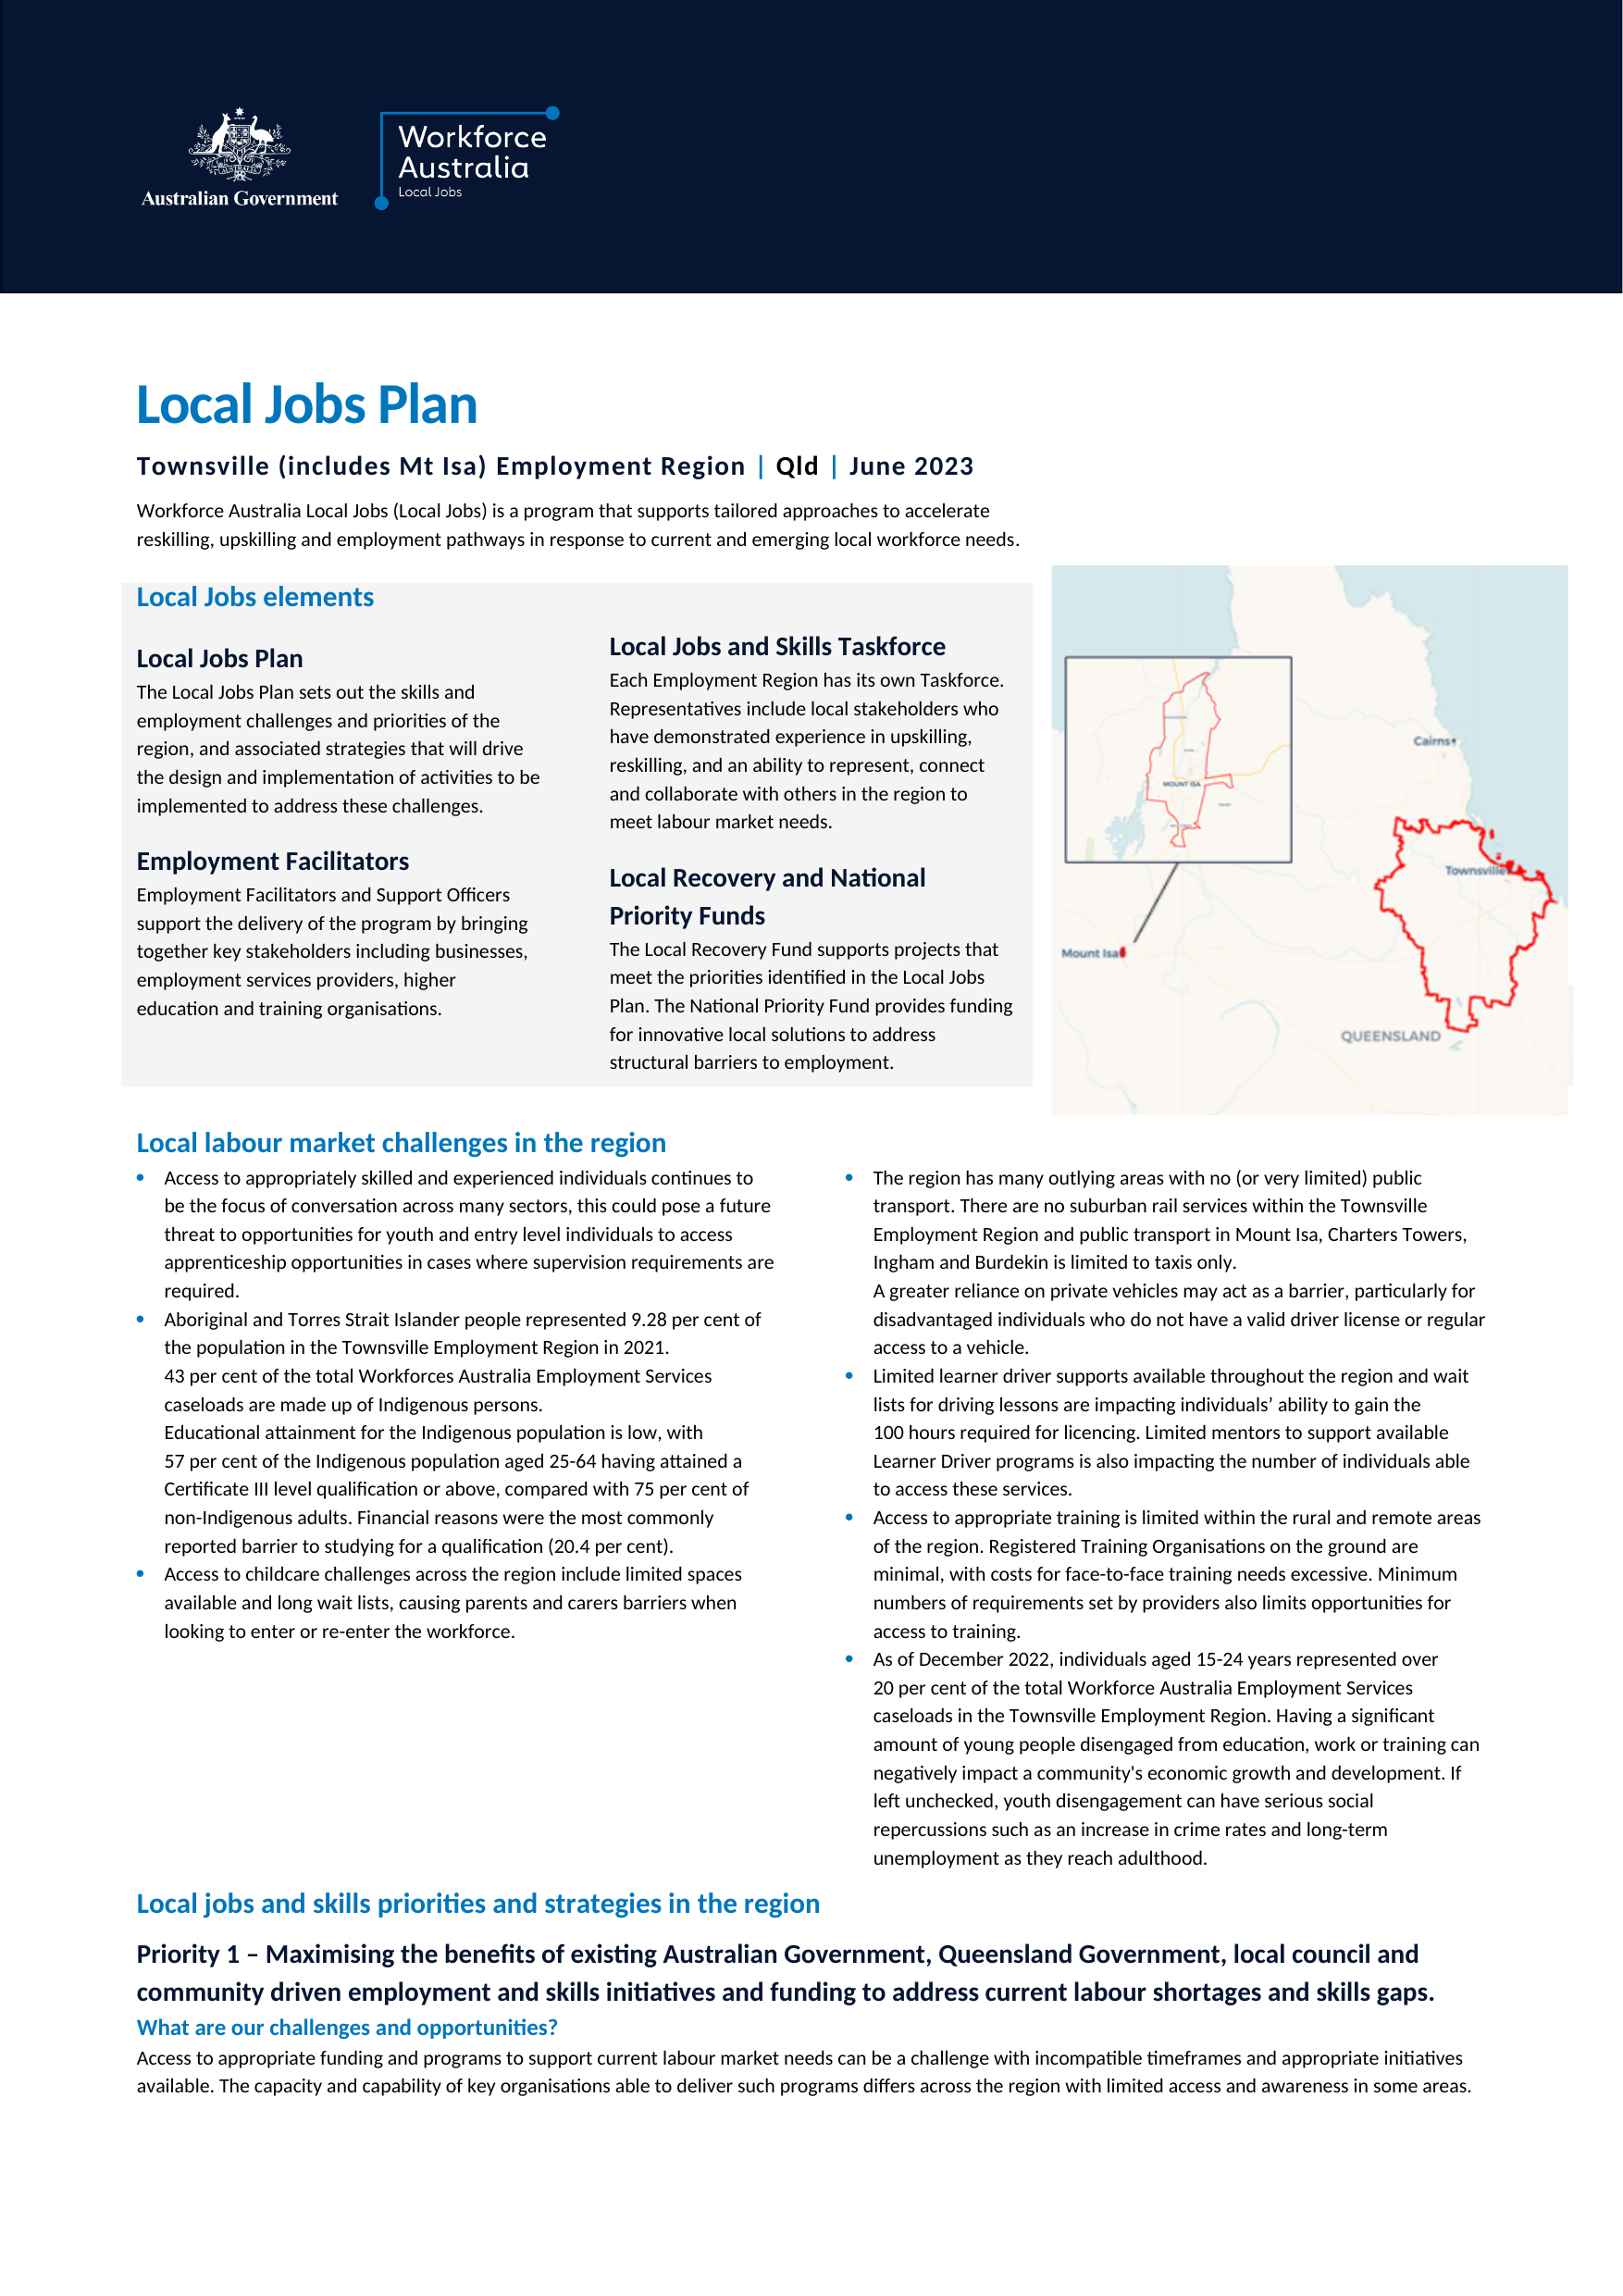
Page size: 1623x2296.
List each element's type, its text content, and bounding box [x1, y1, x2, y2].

subtitle Local Jobs Plan [137, 641, 541, 675]
text Employment Facilitators and Support Officers support the delivery of the program by bringing together key stakeholders including businesses, employment services providers, higher education and training organisations. [137, 882, 541, 1020]
subtitle Local Jobs and Skills Taskforce [609, 629, 1013, 663]
list The region has many outlying areas with no (or very limited) public transport. There are no suburban rail services within the Townsville Employment Region and public transport in Mount Isa, Charters Towers, Ingham and Burdekin is limited to taxis only. A greater reliance on private vehicles may act as a barrier, particularly for disadvantaged individuals who do not have a valid driver license or regular access to a vehicle. [846, 1165, 1486, 1359]
text The Local Jobs Plan sets out the skills and employment challenges and priorities of the region, and associated strategies that will drive the design and implementation of activities to be implemented to address these challenges. [137, 679, 541, 817]
title Local Jobs Plan [137, 367, 1486, 438]
list Access to childcare challenges across the region include limited spaces available and long wait lists, causing parents and carers barriers when looking to enter or re-enter the workforce. [137, 1561, 777, 1643]
subtitle Townsville (includes Mt Isa) Employment Region | Qld | June 2023 [137, 449, 1486, 482]
text The Local Recovery Fund supports projects that meet the priorities identified in the Local Jobs Plan. The National Priority Fund provides funding for innovative local solutions to address structural barriers to employment. [609, 937, 1013, 1074]
subtitle What are our challenges and opportunities? [137, 2013, 1486, 2041]
subtitle Employment Facilitators [137, 844, 541, 877]
list Access to appropriate training is limited within the rural and remote areas of the region. Registered Training Organisations on the ground are minimal, with costs for face-to-face training needs excessive. Minimum numbers of requirements set by providers also limits opportunities for access to training. [846, 1505, 1486, 1643]
list Aboriginal and Torres Strait Islander people represented 9.28 per cent of the population in the Townsville Employment Region in 2021. 43 per cent of the total Workforces Australia Employment Services caseloads are made up of Indigenous persons. [137, 1307, 777, 1416]
list Limited learner driver supports available throughout the region and wait lists for driving lessons are impacting individuals’ ability to gain the 100 hours required for licencing. Limited mentors to support available Learner Driver programs is also impacting the number of individuals able to access these services. [846, 1363, 1486, 1501]
picture [0, 0, 1623, 293]
subtitle Local labour market challenges in the region [137, 1124, 1486, 1160]
subtitle Priority 1 – Maximising the benefits of existing Australian Government, Queensland Government, local council and community driven employment and skills initiatives and funding to address current labour shortages and skills gaps. [137, 1937, 1486, 2007]
subtitle Local jobs and skills priorities and strategies in the region [137, 1885, 1486, 1920]
picture [1050, 565, 1567, 1112]
text Access to appropriate funding and programs to support current labour market needs can be a challenge with incompatible timeframes and appropriate initiatives available. The capacity and capability of key organisations able to deliver such programs differs across the region with limited access and awareness in some areas. [137, 2045, 1486, 2098]
subtitle Local Jobs elements [137, 577, 541, 614]
subtitle Local Recovery and National Priority Funds [609, 861, 1013, 931]
list Access to appropriately skilled and experienced individuals continues to be the focus of conversation across many sectors, this could pose a future threat to opportunities for youth and entry level individuals to access apprenticeship opportunities in cases where supervision requirements are required. [137, 1165, 777, 1303]
text Each Employment Region has its own Taskforce. Representatives include local stakeholders who have demonstrated experience in upskilling, reskilling, and an ability to represent, connect and collaborate with others in the region to meet labour market needs. [609, 667, 1013, 834]
list As of December 2022, individuals aged 15-24 years represented over 20 per cent of the total Workforce Australia Employment Services caseloads in the Townsville Employment Region. Having a significant amount of young people disengaged from education, work or training can negatively impact a community's economic growth and development. If left unchecked, youth disengagement can have serious social repercussions such as an increase in crime rates and long-term unemployment as they reach adulthood. [846, 1646, 1486, 1869]
text Workforce Australia Local Jobs (Local Jobs) is a program that supports tailored approaches to accelerate reskilling, upskilling and employment pathways in response to current and emerging local workforce needs. [137, 498, 1486, 552]
text Educational attainment for the Indigenous population is low, with 57 per cent of the Indigenous population aged 25-64 having attained a Certificate III level qualification or above, compared with 75 per cent of non-Indigenous adults. Financial reasons were the most commonly reported barrier to studying for a qualification (20.4 per cent). [164, 1420, 777, 1558]
